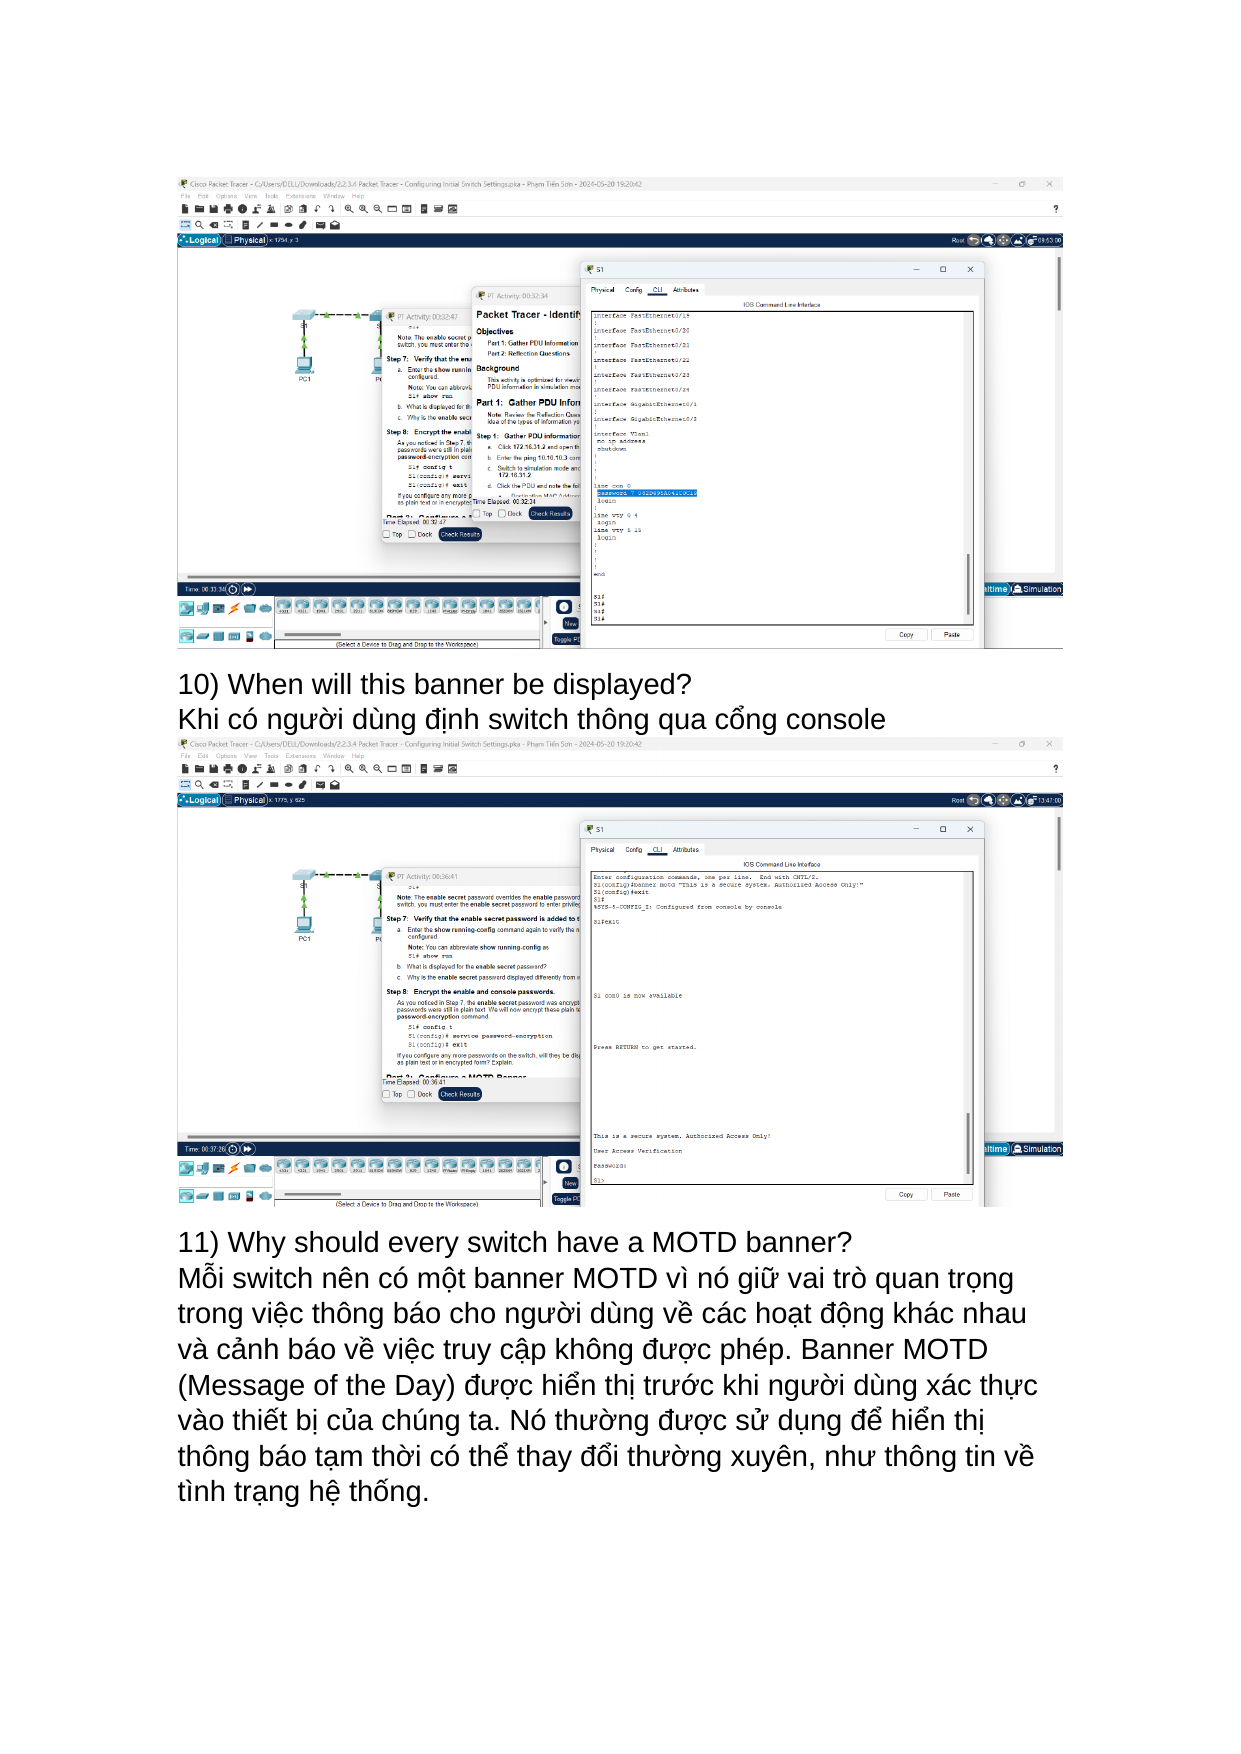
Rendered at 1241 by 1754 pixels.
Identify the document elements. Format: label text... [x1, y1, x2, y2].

text 10) When will this banner be displayed? Khi có người dùng định switch thông qua cổng console [177, 667, 1063, 737]
picture [177, 177, 1063, 649]
picture [199, 799, 208, 804]
text 11) Why should every switch have a MOTD banner? Mỗi switch nên có một banner MOTD vì nó giữ vai trò quan trọng trong việc thông báo cho người dùng về các hoạt động khác nhau và cảnh báo về việc truy cập không được phép. Banner MOTD (Message of the Day) được hiển thị trước khi người dùng xác thực vào thiết bị của chúng ta. Nó thường được sử dụng để hiển thị thông báo tạm thời có thể thay đổi thường xuyên, như thông tin về tình trạng hệ thống. [177, 1225, 1063, 1508]
picture [177, 737, 1063, 1207]
